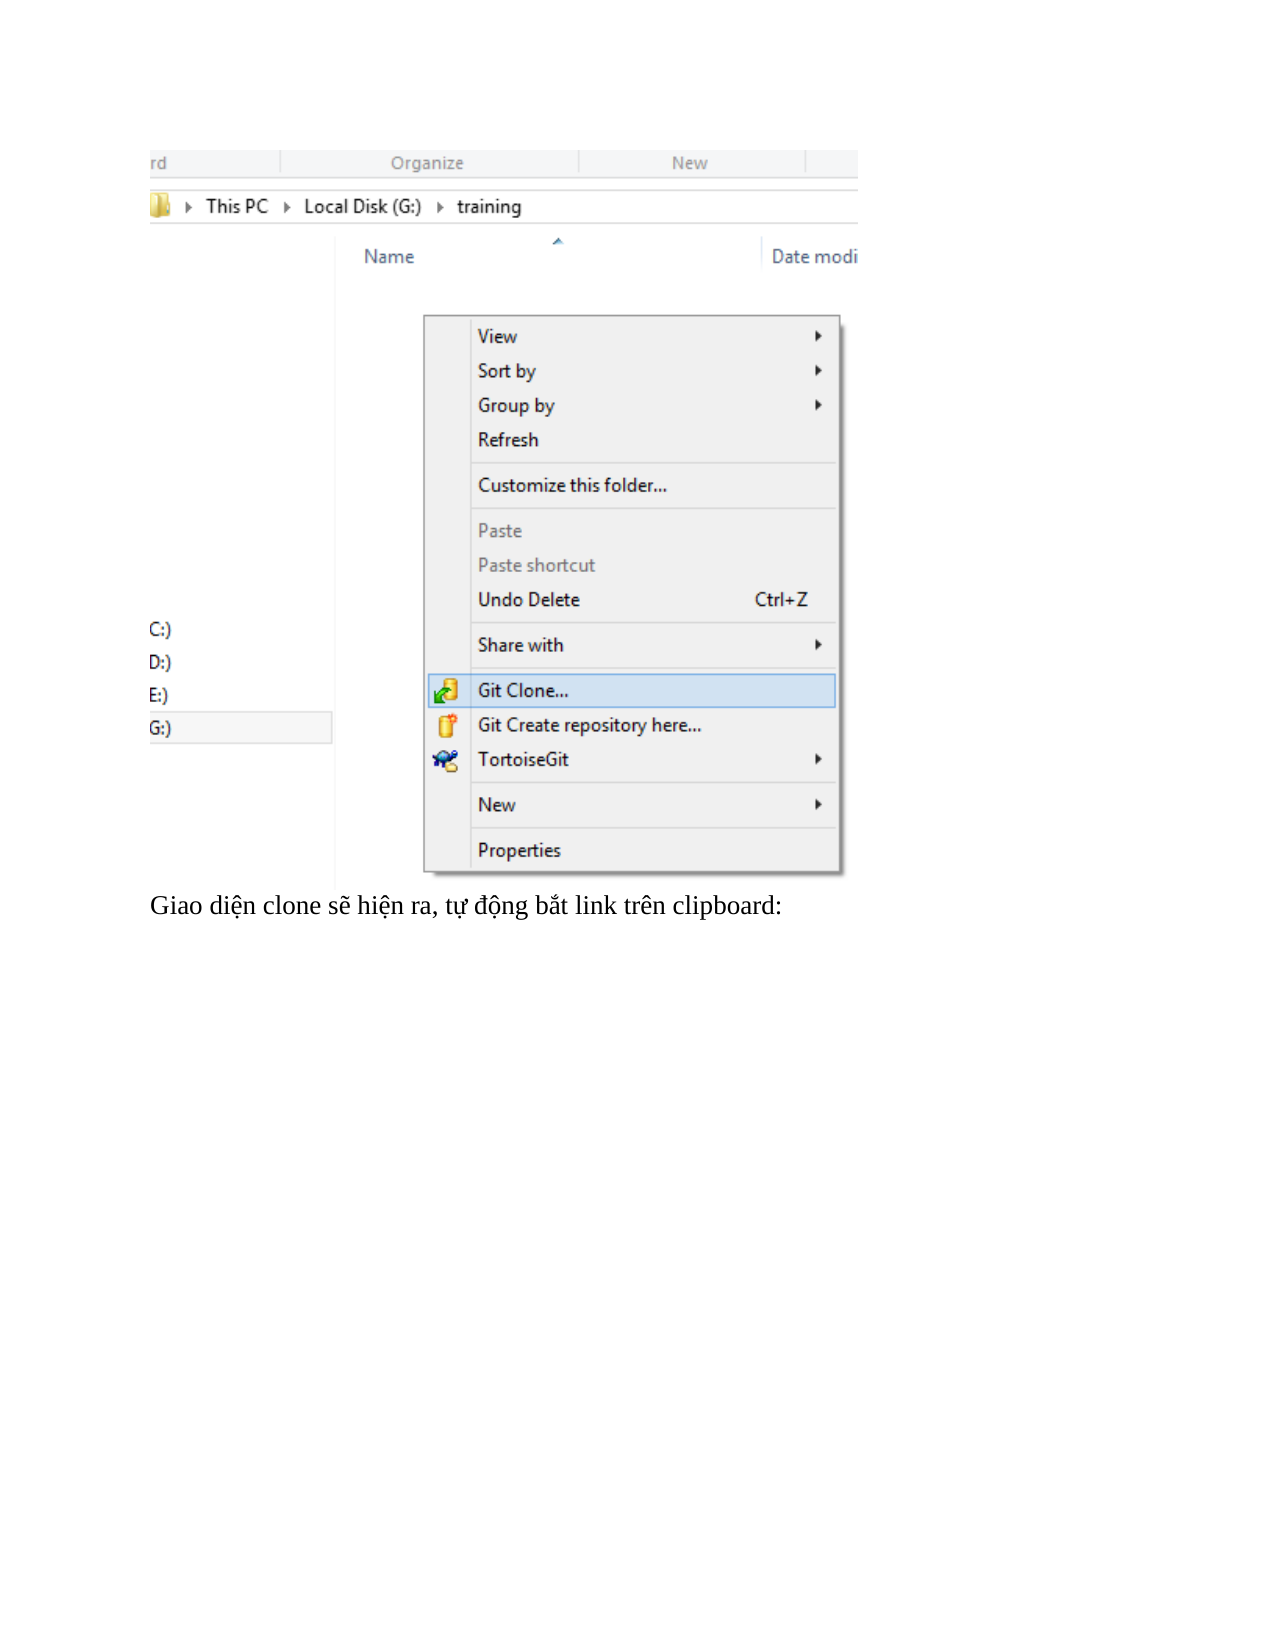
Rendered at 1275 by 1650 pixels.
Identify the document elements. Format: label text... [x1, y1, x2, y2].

text Giao diện clone sẽ hiện ra, tự động bắt link trên clipboard: [150, 889, 1125, 920]
